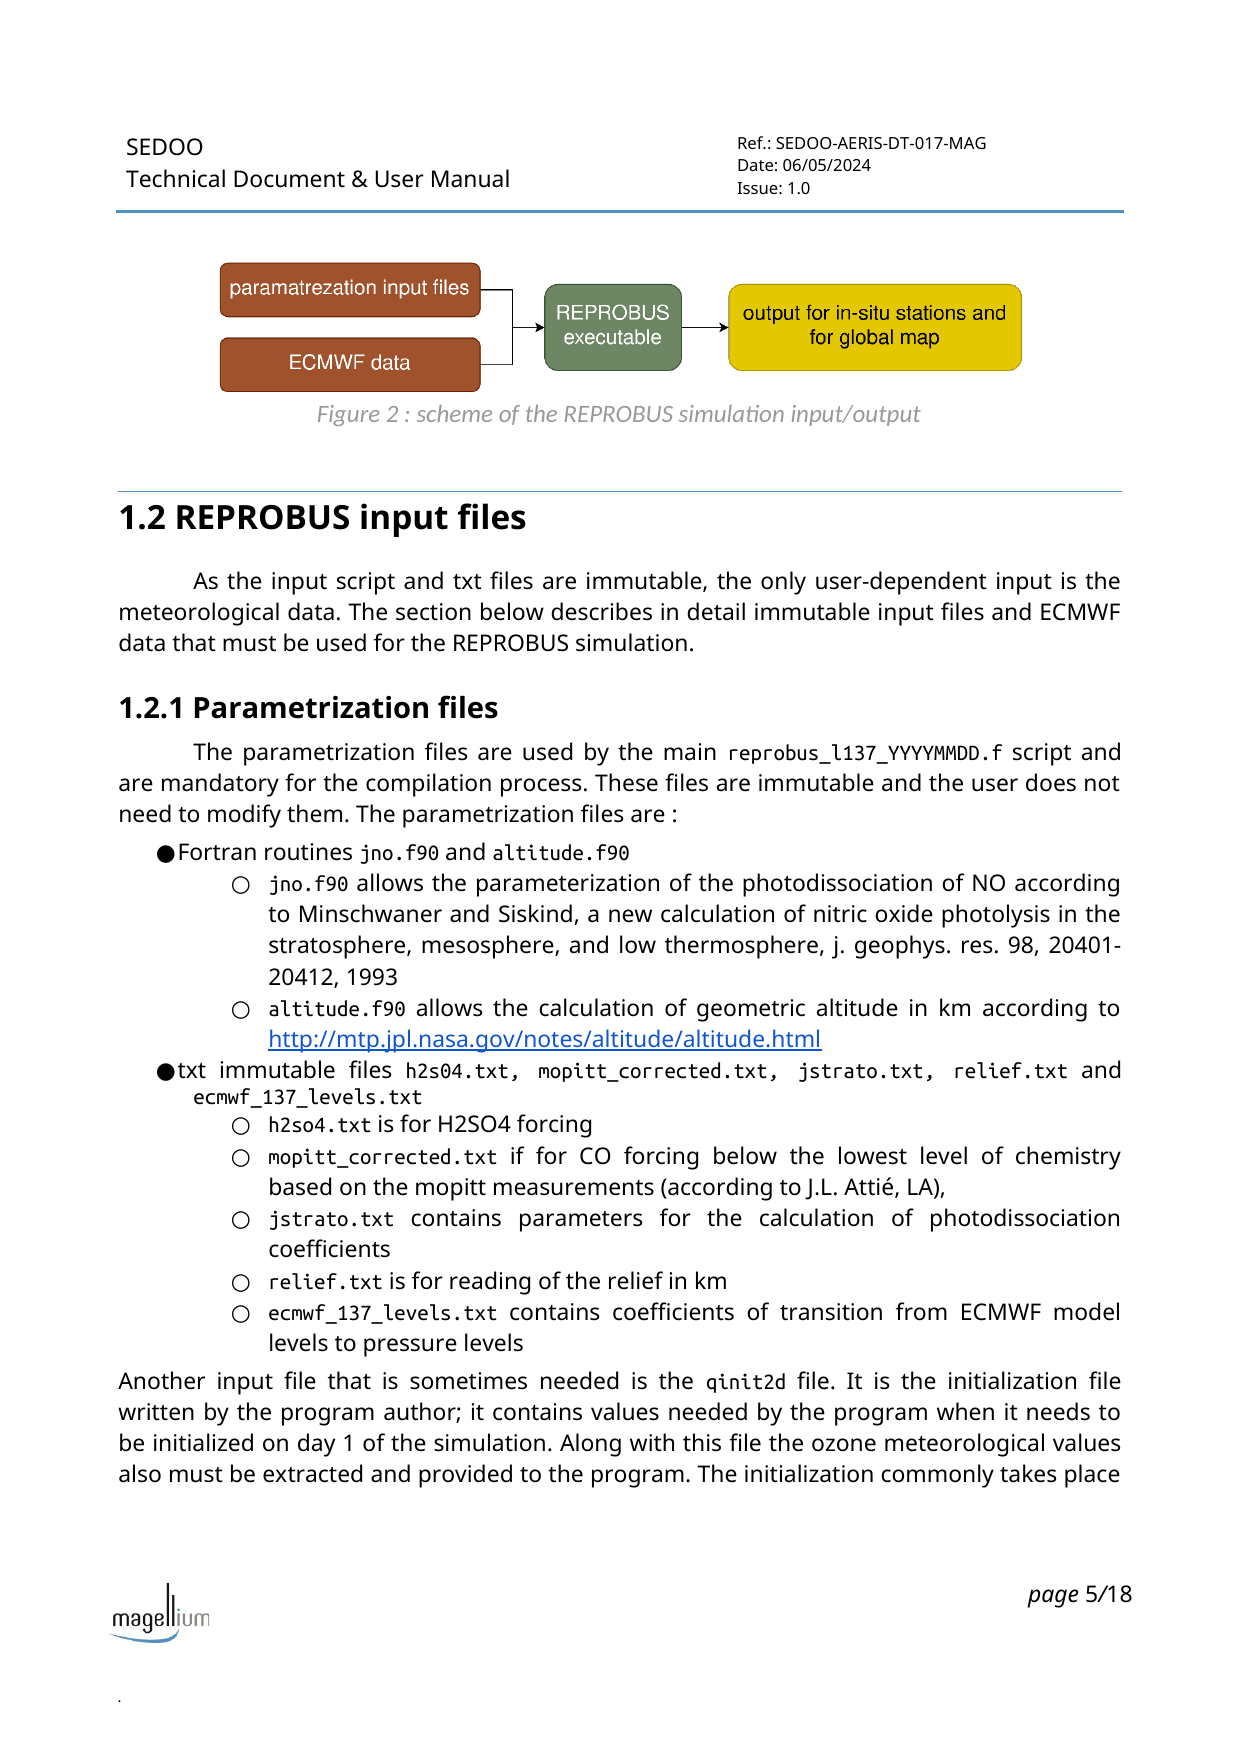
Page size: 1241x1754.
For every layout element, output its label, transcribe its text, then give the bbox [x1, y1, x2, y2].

list mopitt_corrected.txt if for CO forcing below the lowest level of chemistry based on the mopitt measurements (according to J.L. Attié, LA), [231, 1140, 1122, 1202]
list jstrato.txt contains parameters for the calculation of photodissociation coefficients [231, 1202, 1122, 1265]
list altitude.f90 allows the calculation of geometric altitude in km according to http://mtp.jpl.nasa.gov/notes/altitude/altitude.html [231, 992, 1122, 1054]
text As the input script and txt files are immutable, the only user-dependent input is the meteorological data. The section below describes in detail immutable input files and ECMWF data that must be used for the REPROBUS simulation. [118, 564, 1122, 658]
picture [107, 1583, 210, 1643]
list jno.f90 allows the parameterization of the photodissociation of NO according to Minschwaner and Siskind, a new calculation of nitric oxide photolysis in the stratosphere, mesosphere, and low thermosphere, j. geophys. res. 98, 20401-20412, 1993 [231, 867, 1122, 992]
text The parametrization files are used by the main reprobus_l137_YYYYMMDD.f script and are mandatory for the compilation process. These files are immutable and the user does not need to modify them. The parametrization files are : [118, 736, 1122, 829]
list ecmwf_137_levels.txt contains coefficients of transition from ECMWF model levels to pressure levels [231, 1296, 1122, 1358]
list txt immutable files h2s04.txt, mopitt_corrected.txt, jstrato.txt, relief.txt and ecmwf_137_levels.txt [156, 1054, 1122, 1108]
subtitle 1.2 REPROBUS input files [118, 492, 1122, 539]
list relief.txt is for reading of the relief in km [231, 1265, 1122, 1296]
picture [215, 256, 1025, 392]
list Fortran routines jno.f90 and altitude.f90 [156, 836, 1122, 867]
subtitle 1.2.1 Parametrization files [118, 687, 1122, 727]
list h2so4.txt is for H2SO4 forcing [231, 1108, 1122, 1140]
text Figure 2 : scheme of the REPROBUS simulation input/output [118, 398, 1122, 428]
